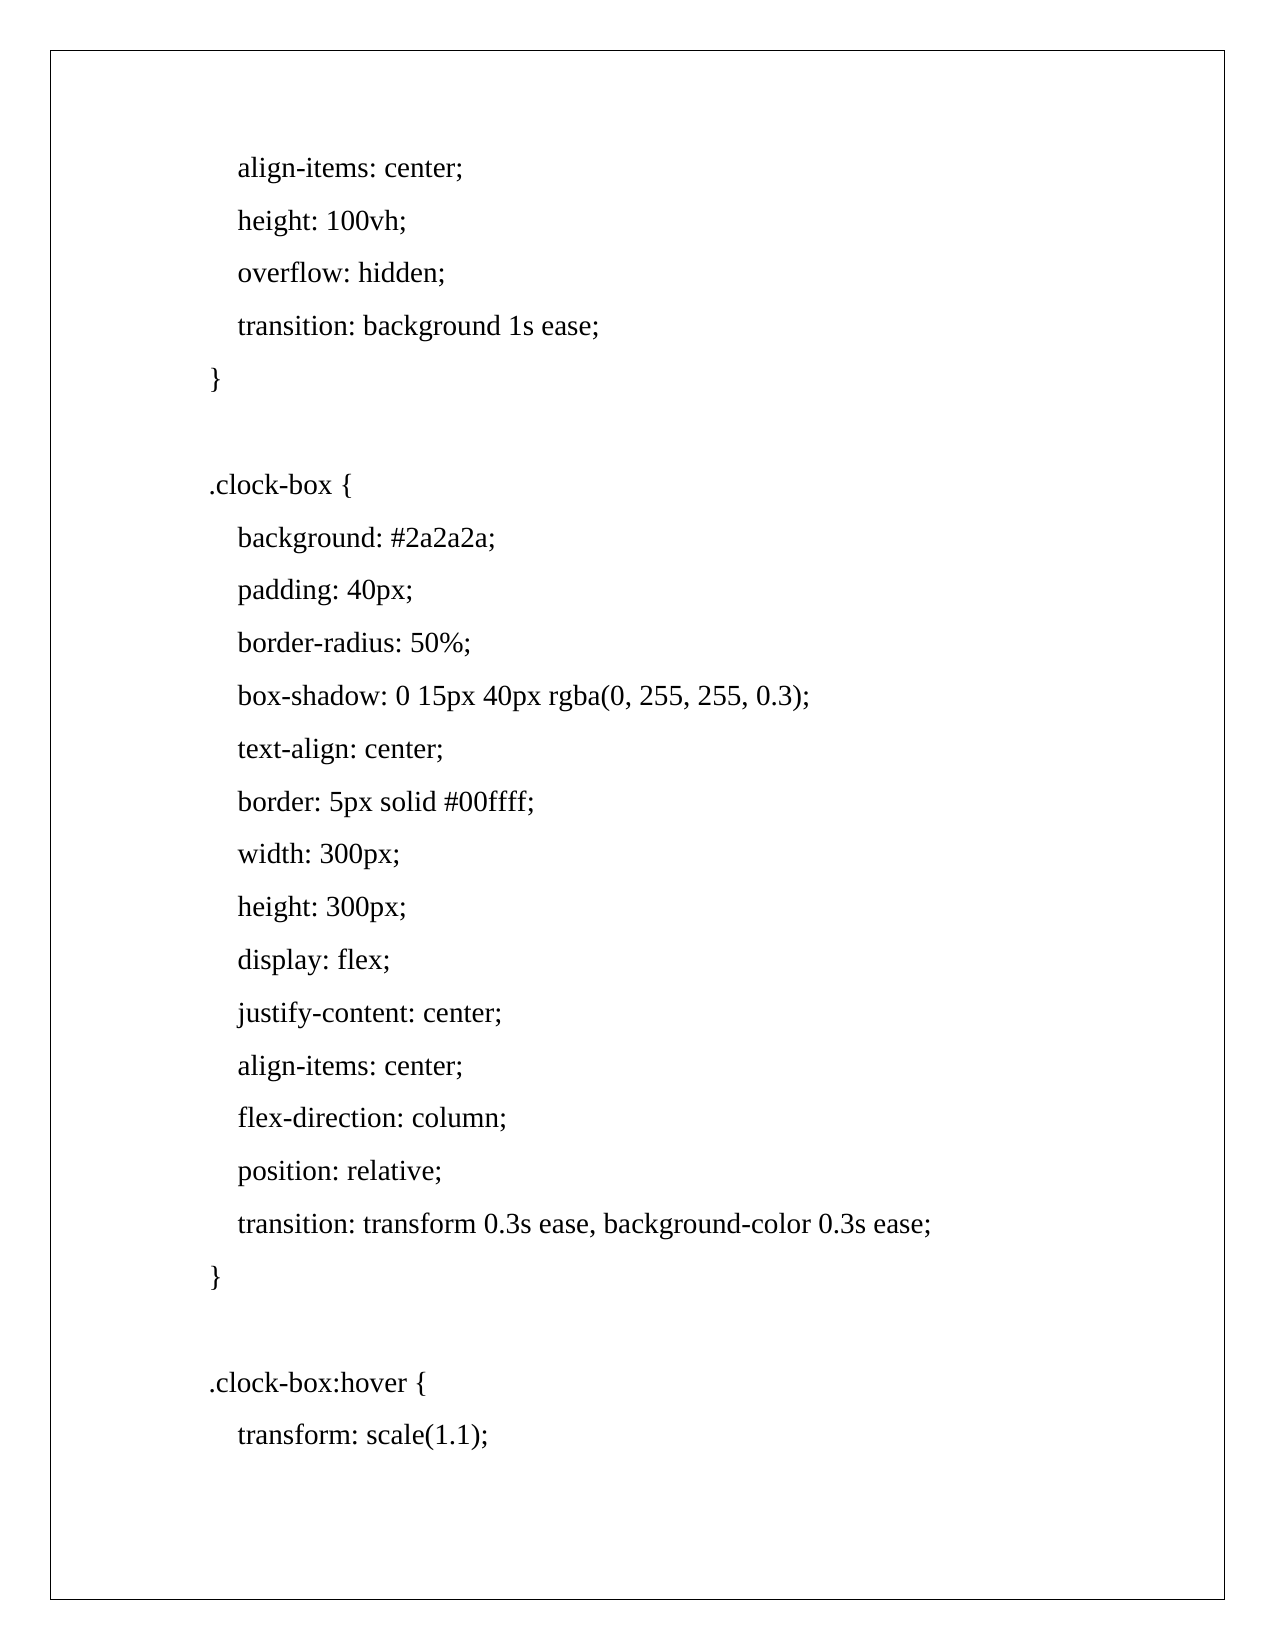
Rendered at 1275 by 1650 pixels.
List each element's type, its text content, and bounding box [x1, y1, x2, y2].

text box-shadow: 0 15px 40px rgba(0, 255, 255, 0.3); [150, 678, 1125, 712]
text position: relative; [150, 1153, 1125, 1187]
text text-align: center; [150, 731, 1125, 764]
text width: 300px; [150, 837, 1125, 870]
text } [150, 361, 1125, 395]
text align-items: center; [150, 150, 1125, 183]
text height: 300px; [150, 889, 1125, 923]
text overflow: hidden; [150, 256, 1125, 289]
text height: 100vh; [150, 203, 1125, 236]
text border: 5px solid #00ffff; [150, 784, 1125, 817]
text align-items: center; [150, 1048, 1125, 1081]
text transition: background 1s ease; [150, 308, 1125, 342]
text transform: scale(1.1); [150, 1417, 1125, 1451]
text } [150, 1259, 1125, 1293]
text flex-direction: column; [150, 1101, 1125, 1134]
text padding: 40px; [150, 572, 1125, 606]
text background: #2a2a2a; [150, 520, 1125, 553]
text .clock-box { [150, 467, 1125, 500]
text display: flex; [150, 942, 1125, 976]
text transition: transform 0.3s ease, background-color 0.3s ease; [150, 1206, 1125, 1240]
text justify-content: center; [150, 995, 1125, 1028]
text border-radius: 50%; [150, 625, 1125, 659]
text .clock-box:hover { [150, 1365, 1125, 1398]
